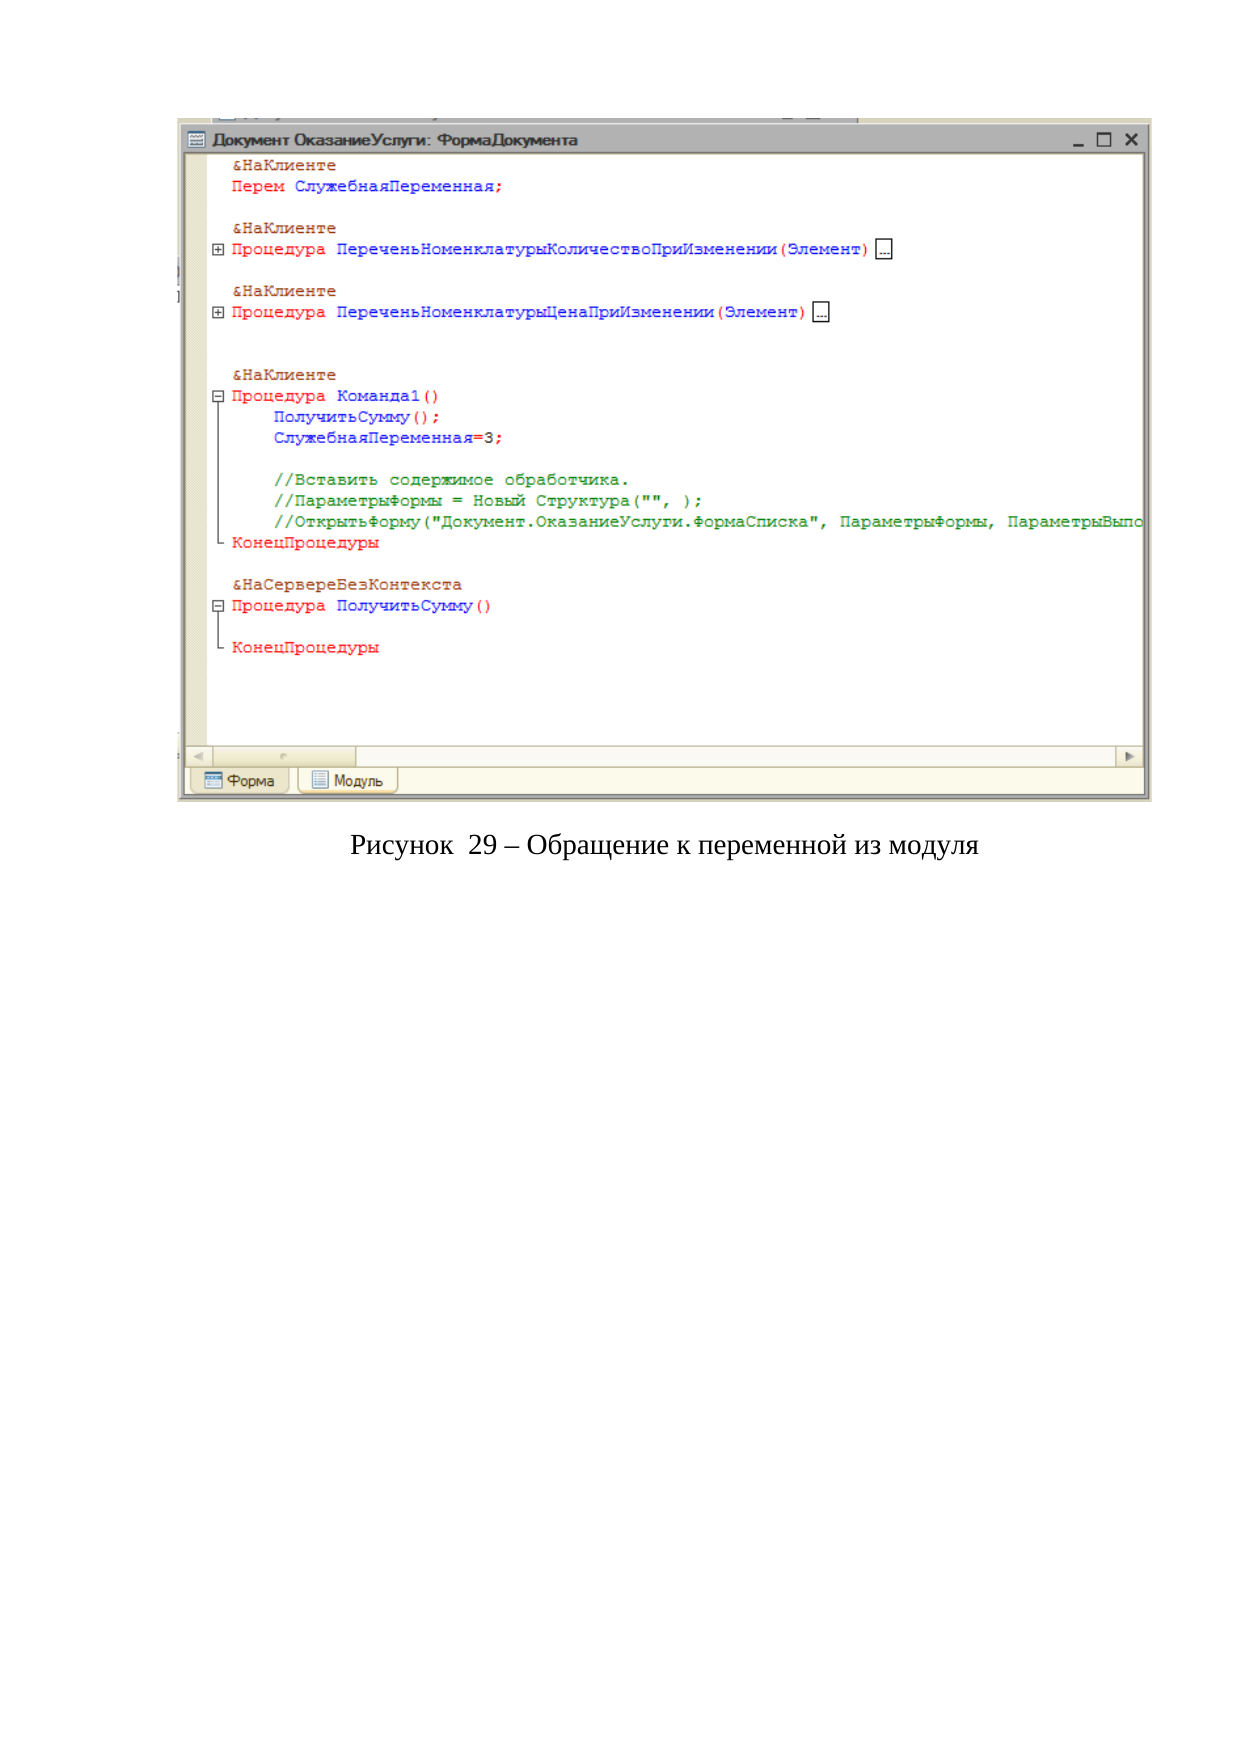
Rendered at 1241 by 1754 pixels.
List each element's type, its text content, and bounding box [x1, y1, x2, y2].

picture [177, 118, 1152, 802]
text Рисунок 29 – Обращение к переменной из модуля [177, 827, 1152, 860]
